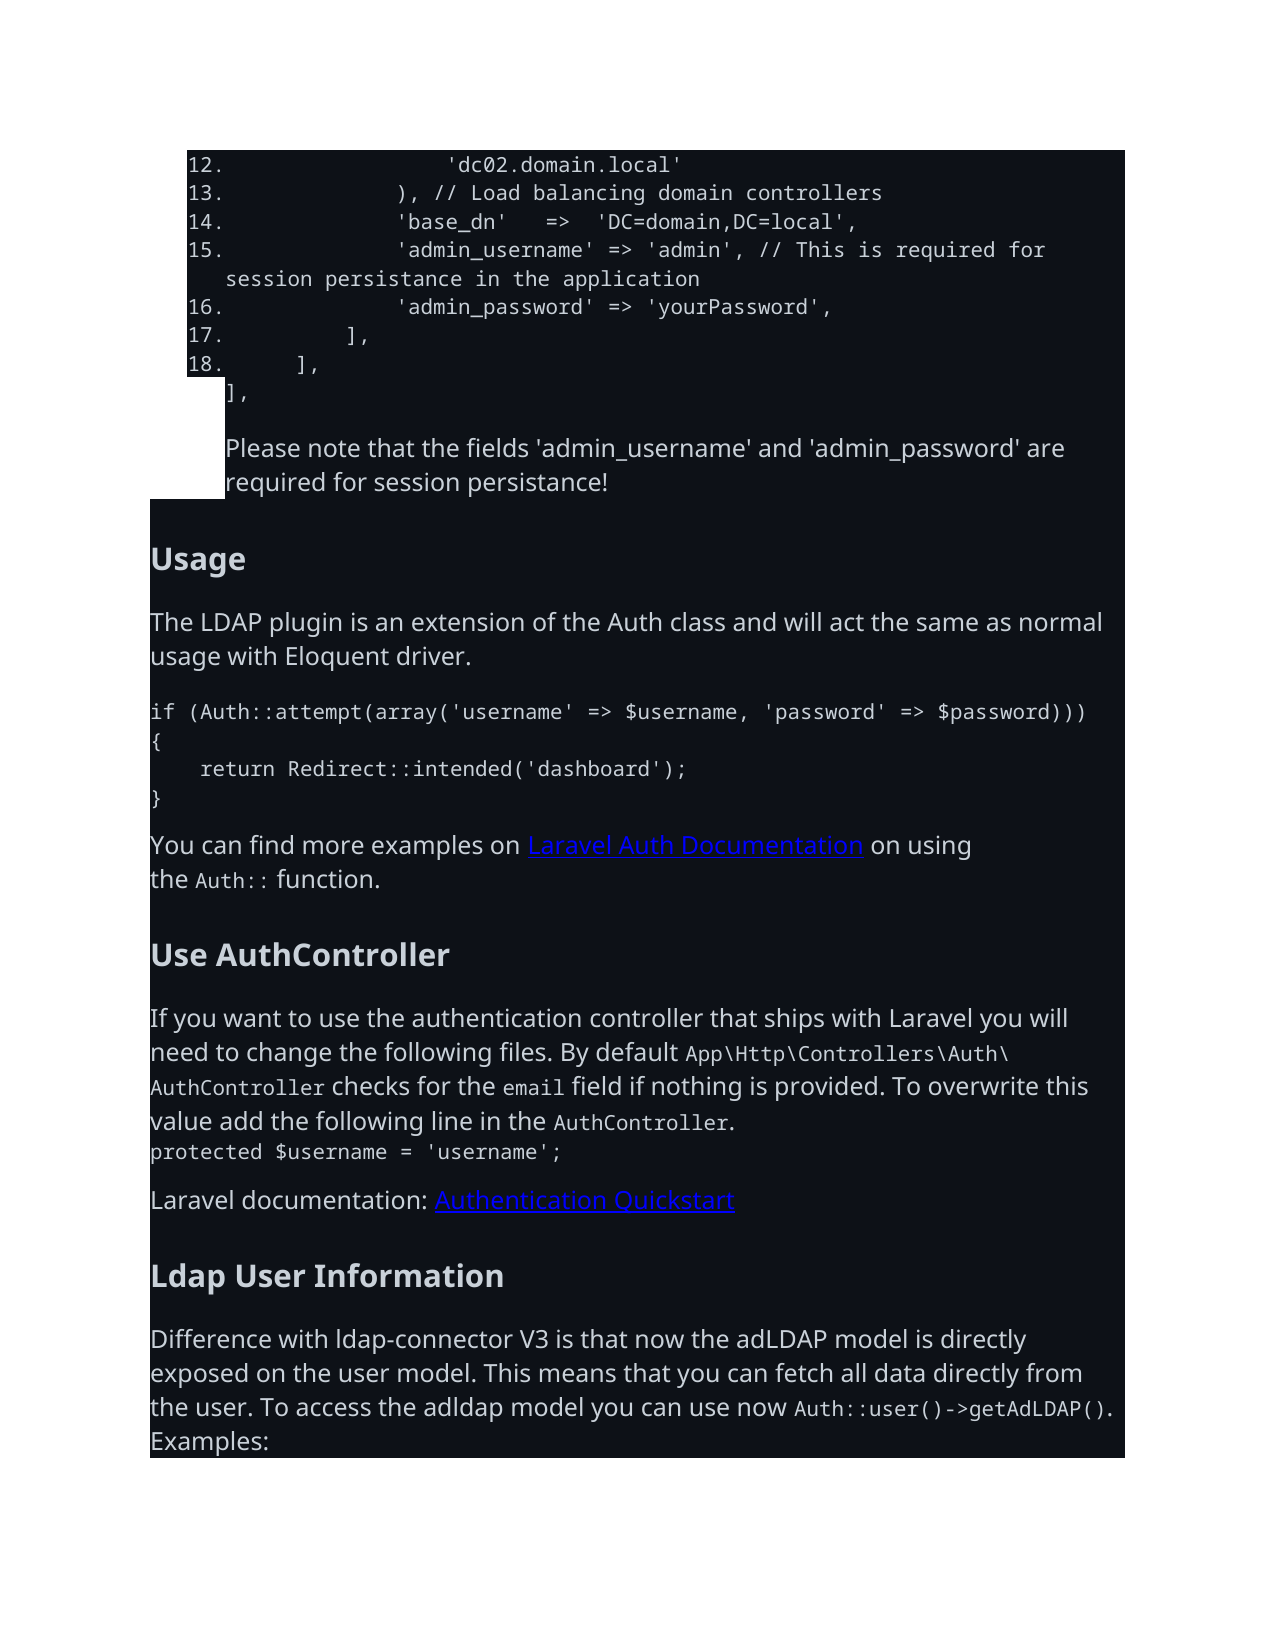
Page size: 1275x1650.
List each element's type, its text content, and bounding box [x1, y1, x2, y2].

list ], [187, 349, 1125, 377]
text Laravel documentation: Authentication Quickstart [150, 1182, 1125, 1216]
text return Redirect::intended('dashboard'); [150, 754, 1125, 783]
text The LDAP plugin is an extension of the Auth class and will act the same as normal usage with Eloquent driver. [150, 604, 1125, 672]
list ], [187, 321, 1125, 349]
text Use AuthController [150, 933, 1125, 976]
text ], [225, 377, 1125, 406]
text Ldap User Information [150, 1254, 1125, 1296]
text Please note that the fields 'admin_username' and 'admin_password' are required for session persistance! [225, 431, 1125, 499]
text If you want to use the authentication controller that ships with Laravel you will need to change the following files. By default App\Http\Controllers\Auth\AuthController checks for the email field if nothing is provided. To overwrite this value add the following line in the AuthController. [150, 1001, 1125, 1137]
text Difference with ldap-connector V3 is that now the adLDAP model is directly exposed on the user model. This means that you can fetch all data directly from the user. To access the adldap model you can use now Auth::user()->getAdLDAP(). [150, 1321, 1125, 1424]
list 'admin_username' => 'admin', // This is required for session persistance in the application [187, 235, 1125, 292]
text if (Auth::attempt(array('username' => $username, 'password' => $password))) [150, 697, 1125, 726]
list ), // Load balancing domain controllers [187, 178, 1125, 207]
text } [150, 783, 1125, 811]
text You can find more examples on Laravel Auth Documentation on using the Auth:: function. [150, 828, 1125, 896]
list 'admin_password' => 'yourPassword', [187, 292, 1125, 321]
text Examples: [150, 1424, 1125, 1458]
list 'base_dn' => 'DC=domain,DC=local', [187, 207, 1125, 235]
text { [150, 726, 1125, 754]
text Usage [150, 537, 1125, 579]
list 'dc02.domain.local' [187, 150, 1125, 178]
text protected $username = 'username'; [150, 1137, 1125, 1166]
